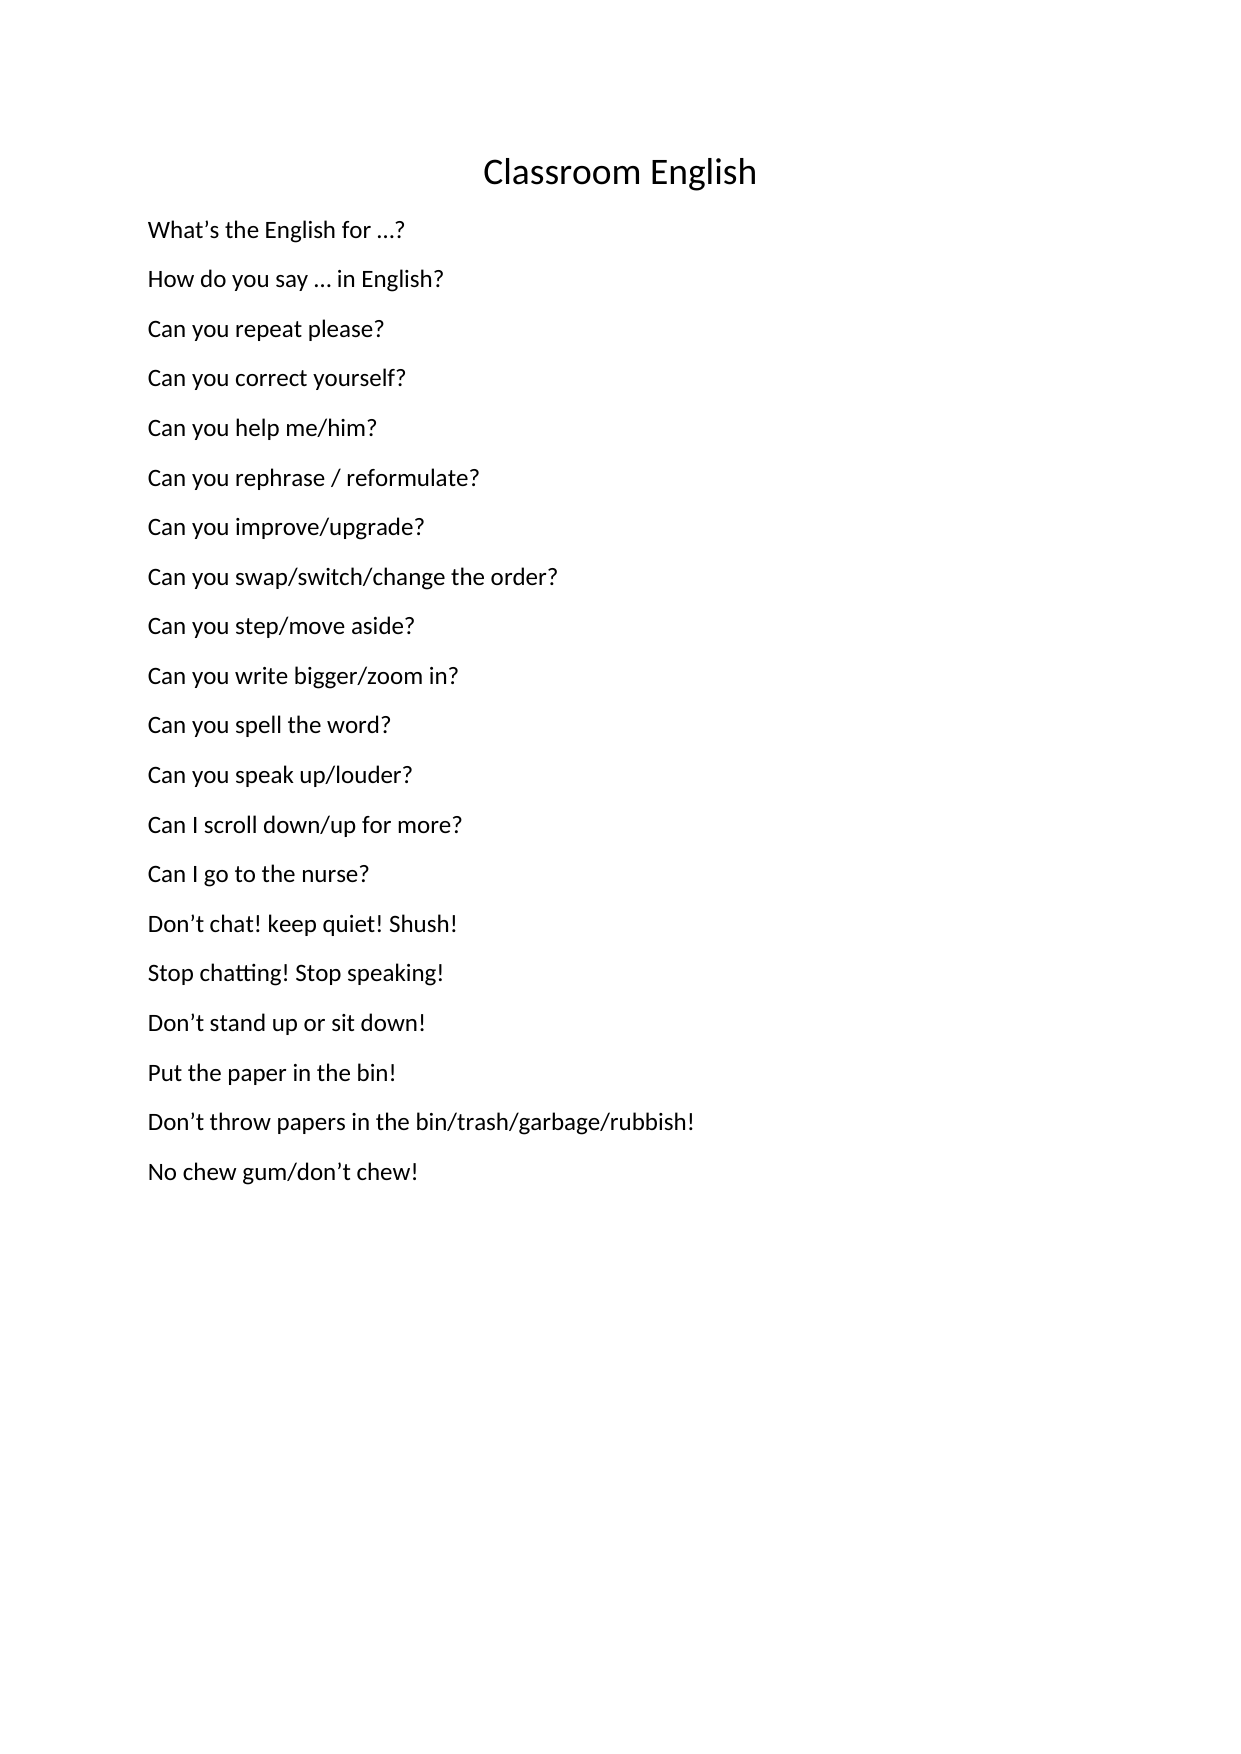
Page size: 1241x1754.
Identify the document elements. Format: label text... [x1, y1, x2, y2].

text Can you step/move aside? [148, 610, 1093, 641]
text Can you rephrase / reformulate? [148, 462, 1093, 492]
text Can you improve/upgrade? [148, 511, 1093, 542]
text Can you spell the word? [148, 709, 1093, 740]
text Don’t stand up or sit down! [148, 1007, 1093, 1038]
text Can you write bigger/zoom in? [148, 660, 1093, 691]
text Can you help me/him? [148, 412, 1093, 443]
text Can I go to the nurse? [148, 858, 1093, 889]
text No chew gum/don’t chew! [148, 1156, 1093, 1186]
text Can you repeat please? [148, 313, 1093, 343]
text How do you say … in English? [148, 263, 1093, 294]
text What’s the English for …? [148, 214, 1093, 244]
text Can you correct yourself? [148, 362, 1093, 393]
text Can you speak up/louder? [148, 759, 1093, 790]
text Don’t throw papers in the bin/trash/garbage/rubbish! [148, 1106, 1093, 1137]
text Stop chatting! Stop speaking! [148, 957, 1093, 988]
text Can I scroll down/up for more? [148, 809, 1093, 839]
text Don’t chat! keep quiet! Shush! [148, 908, 1093, 938]
text Can you swap/switch/change the order? [148, 561, 1093, 591]
text Classroom English [148, 148, 1093, 193]
text Put the paper in the bin! [148, 1057, 1093, 1087]
